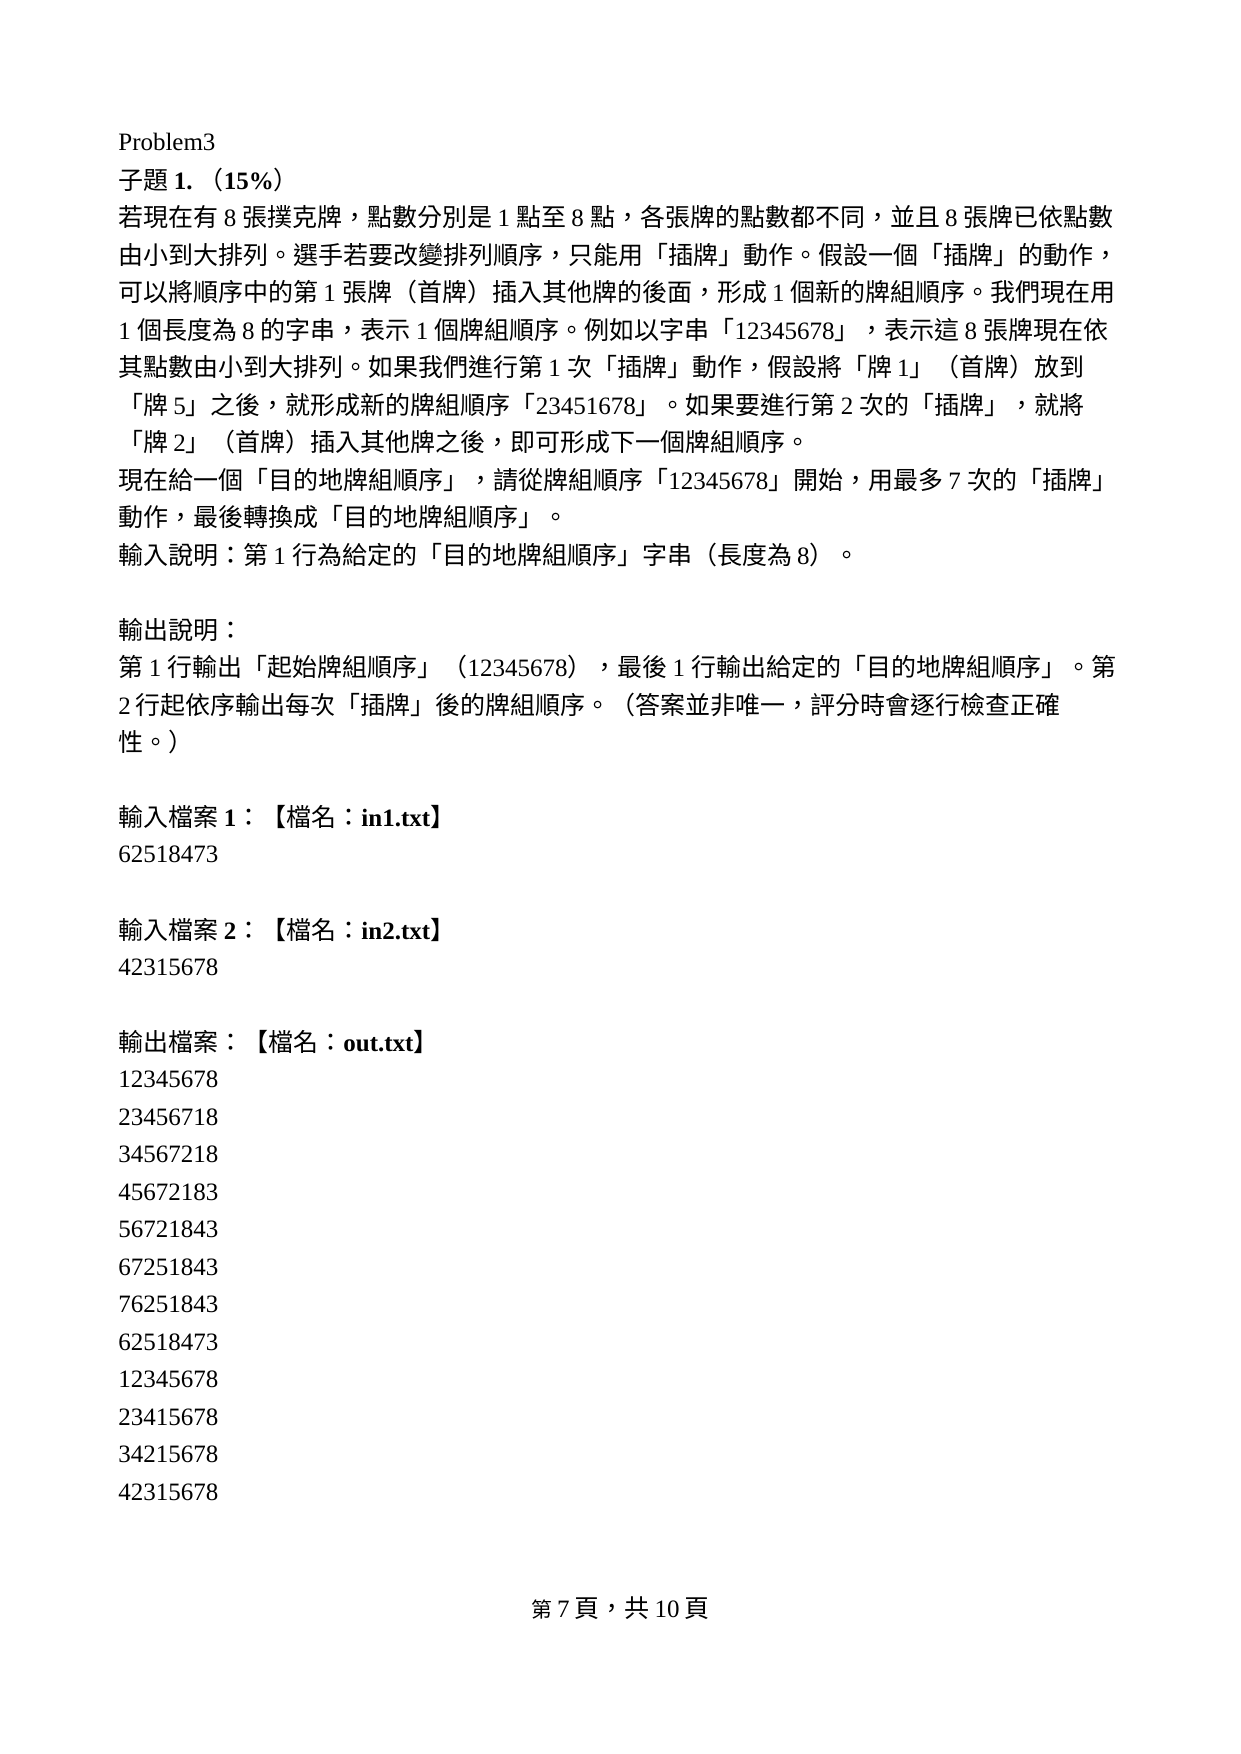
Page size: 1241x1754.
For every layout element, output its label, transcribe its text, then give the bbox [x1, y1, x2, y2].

text 62518473 [118, 1322, 1122, 1360]
text 42315678 [118, 947, 1122, 985]
text 輸出檔案：【檔名：out.txt】 [118, 1022, 1122, 1060]
text 23456718 [118, 1097, 1122, 1135]
text 輸入檔案 1：【檔名：in1.txt】 [118, 797, 1122, 835]
text 輸入說明：第1 行為給定的「目的地牌組順序」字串（長度為8）。 [118, 535, 1122, 572]
text 輸出說明： [118, 610, 1122, 647]
text 42315678 [118, 1472, 1122, 1510]
text 34567218 [118, 1135, 1122, 1172]
text 子題 1. （15%） [118, 160, 1122, 197]
text 現在給一個「目的地牌組順序」，請從牌組順序「12345678」開始，用最多7 次的「插牌」動作，最後轉換成「目的地牌組順序」。 [118, 460, 1122, 535]
text 76251843 [118, 1285, 1122, 1322]
text 56721843 [118, 1210, 1122, 1247]
text 34215678 [118, 1435, 1122, 1472]
text 67251843 [118, 1247, 1122, 1285]
text 若現在有 8 張撲克牌，點數分別是1 點至8 點，各張牌的點數都不同，並且8 張牌已依點數由小到大排列。選手若要改變排列順序，只能用「插牌」動作。假設一個「插牌」的動作，可以將順序中的第1 張牌（首牌）插入其他牌的後面，形成1 個新的牌組順序。我們現在用1 個長度為8 的字串，表示1 個牌組順序。例如以字串「12345678」，表示這8 張牌現在依其點數由小到大排列。如果我們進行第1 次「插牌」動作，假設將「牌1」（首牌）放到「牌5」之後，就形成新的牌組順序「23451678」。如果要進行第2 次的「插牌」，就將「牌2」（首牌）插入其他牌之後，即可形成下一個牌組順序。 [118, 197, 1122, 460]
text 23415678 [118, 1397, 1122, 1435]
text 12345678 [118, 1360, 1122, 1397]
text Problem3 [118, 122, 1122, 160]
text 第 1 行輸出「起始牌組順序」（12345678），最後1 行輸出給定的「目的地牌組順序」。第2行起依序輸出每次「插牌」後的牌組順序。（答案並非唯一，評分時會逐行檢查正確性。） [118, 647, 1122, 760]
text 12345678 [118, 1060, 1122, 1097]
text 輸入檔案 2：【檔名：in2.txt】 [118, 910, 1122, 947]
text 62518473 [118, 835, 1122, 872]
text 45672183 [118, 1172, 1122, 1210]
